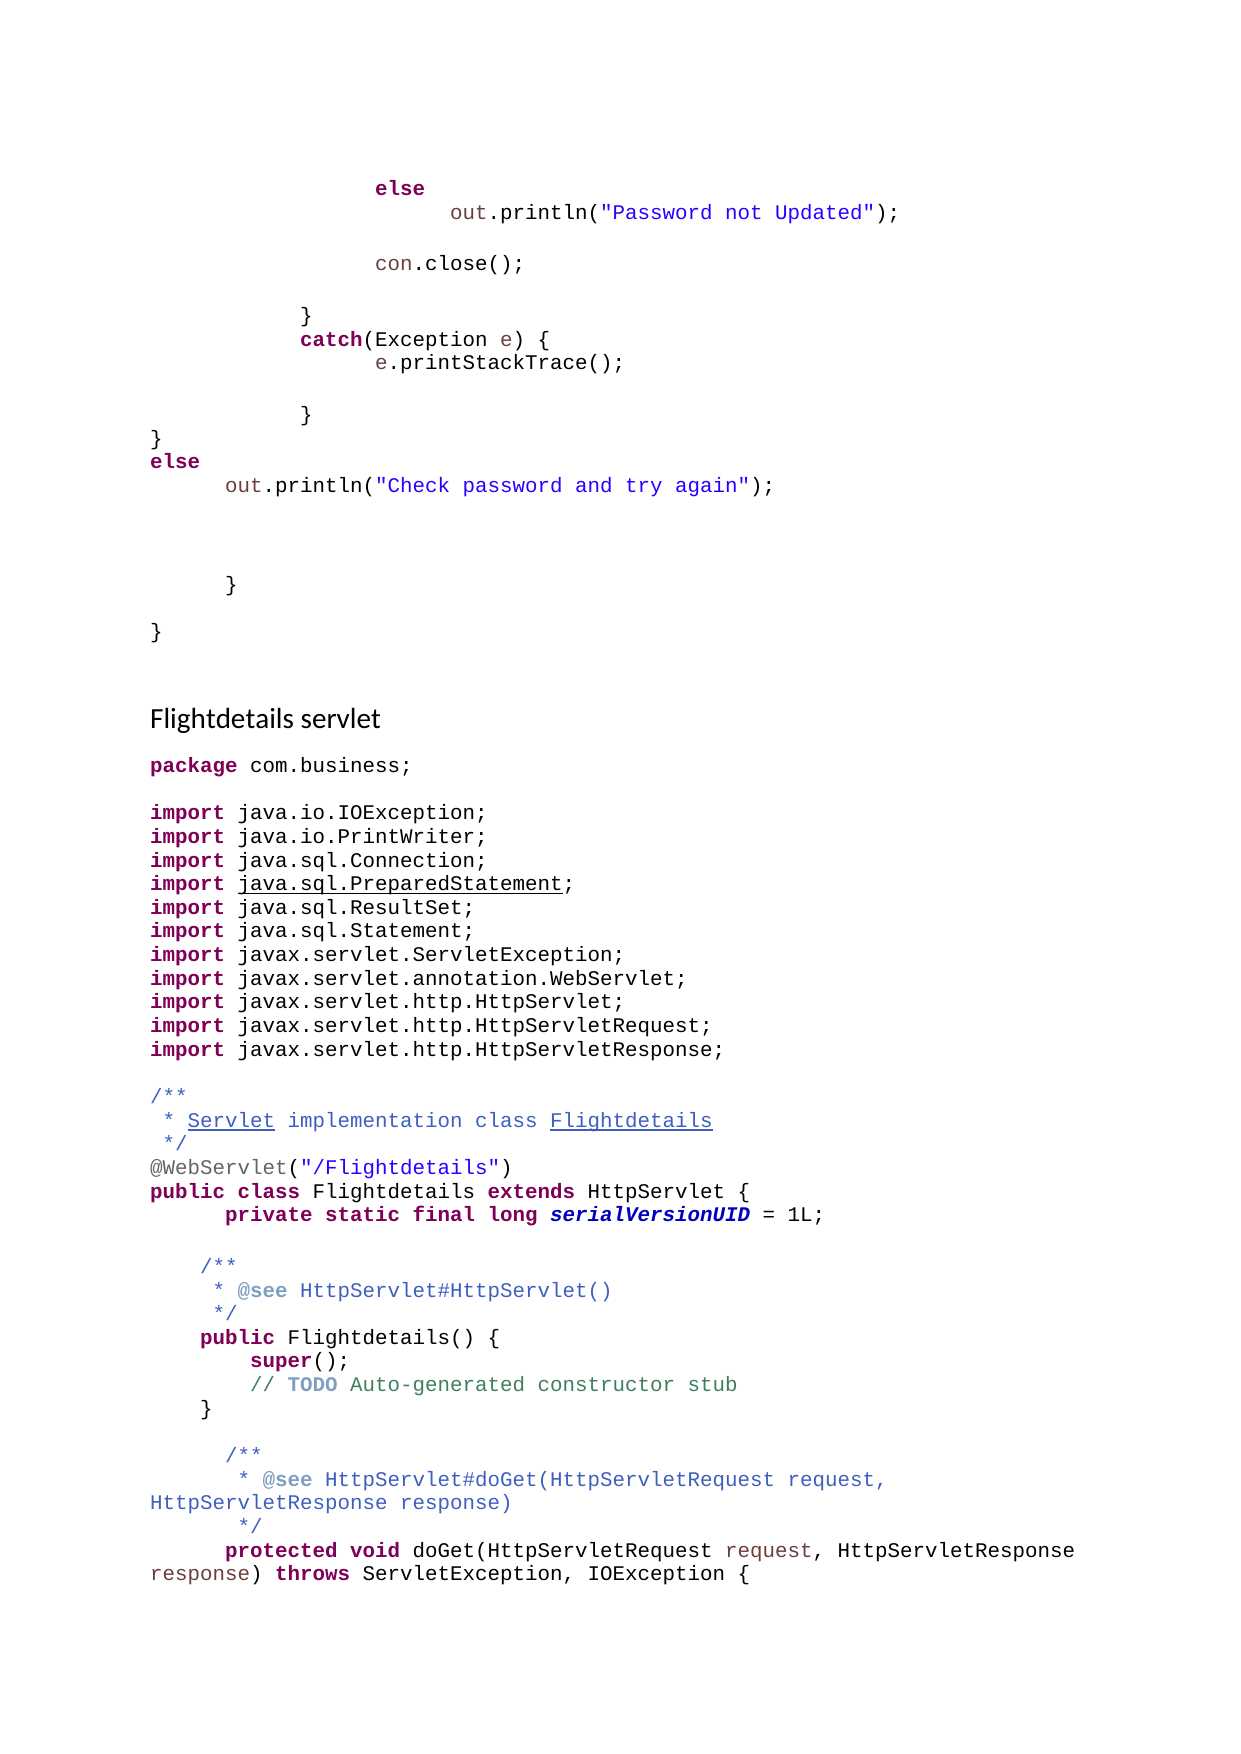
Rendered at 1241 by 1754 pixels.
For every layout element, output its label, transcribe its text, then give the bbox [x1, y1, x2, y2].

text import java.io.PrintWriter; [150, 826, 1090, 849]
text } [150, 1398, 1090, 1421]
text } [150, 574, 1090, 597]
text protected void doGet(HttpServletRequest request, HttpServletResponse response) throws ServletException, IOException { [150, 1540, 1090, 1587]
text Flightdetails servlet [150, 700, 1090, 736]
text public class Flightdetails extends HttpServlet { [150, 1181, 1090, 1204]
text super(); [150, 1351, 1090, 1374]
text * Servlet implementation class Flightdetails [150, 1110, 1090, 1133]
text import javax.servlet.annotation.WebServlet; [150, 968, 1090, 991]
text public Flightdetails() { [150, 1327, 1090, 1351]
text * @see HttpServlet#HttpServlet() [150, 1279, 1090, 1303]
text import java.sql.ResultSet; [150, 897, 1090, 921]
text con.close(); [150, 253, 1090, 277]
text /** [150, 1086, 1090, 1110]
text // TODO Auto-generated constructor stub [150, 1374, 1090, 1398]
text catch(Exception e) { [150, 329, 1090, 352]
text import java.sql.Statement; [150, 921, 1090, 944]
text else [150, 178, 1090, 202]
text /** [150, 1445, 1090, 1469]
text package com.business; [150, 755, 1090, 779]
text /** [150, 1256, 1090, 1279]
text e.printStackTrace(); [150, 352, 1090, 376]
text */ [150, 1516, 1090, 1540]
text private static final long serialVersionUID = 1L; [150, 1204, 1090, 1228]
text out.println("Check password and try again"); [150, 475, 1090, 498]
text else [150, 451, 1090, 475]
text } [150, 404, 1090, 428]
text import javax.servlet.http.HttpServlet; [150, 991, 1090, 1015]
text } [150, 428, 1090, 451]
text @WebServlet("/Flightdetails") [150, 1157, 1090, 1181]
text out.println("Password not Updated"); [150, 202, 1090, 225]
text import javax.servlet.http.HttpServletResponse; [150, 1039, 1090, 1062]
text import javax.servlet.http.HttpServletRequest; [150, 1015, 1090, 1039]
text import javax.servlet.ServletException; [150, 944, 1090, 968]
text */ [150, 1133, 1090, 1157]
text import java.sql.Connection; [150, 849, 1090, 873]
text * @see HttpServlet#doGet(HttpServletRequest request, HttpServletResponse response) [150, 1469, 1090, 1516]
text import java.io.IOException; [150, 802, 1090, 826]
text } [150, 621, 1090, 645]
text */ [150, 1303, 1090, 1327]
text } [150, 305, 1090, 329]
text import java.sql.PreparedStatement; [150, 873, 1090, 897]
